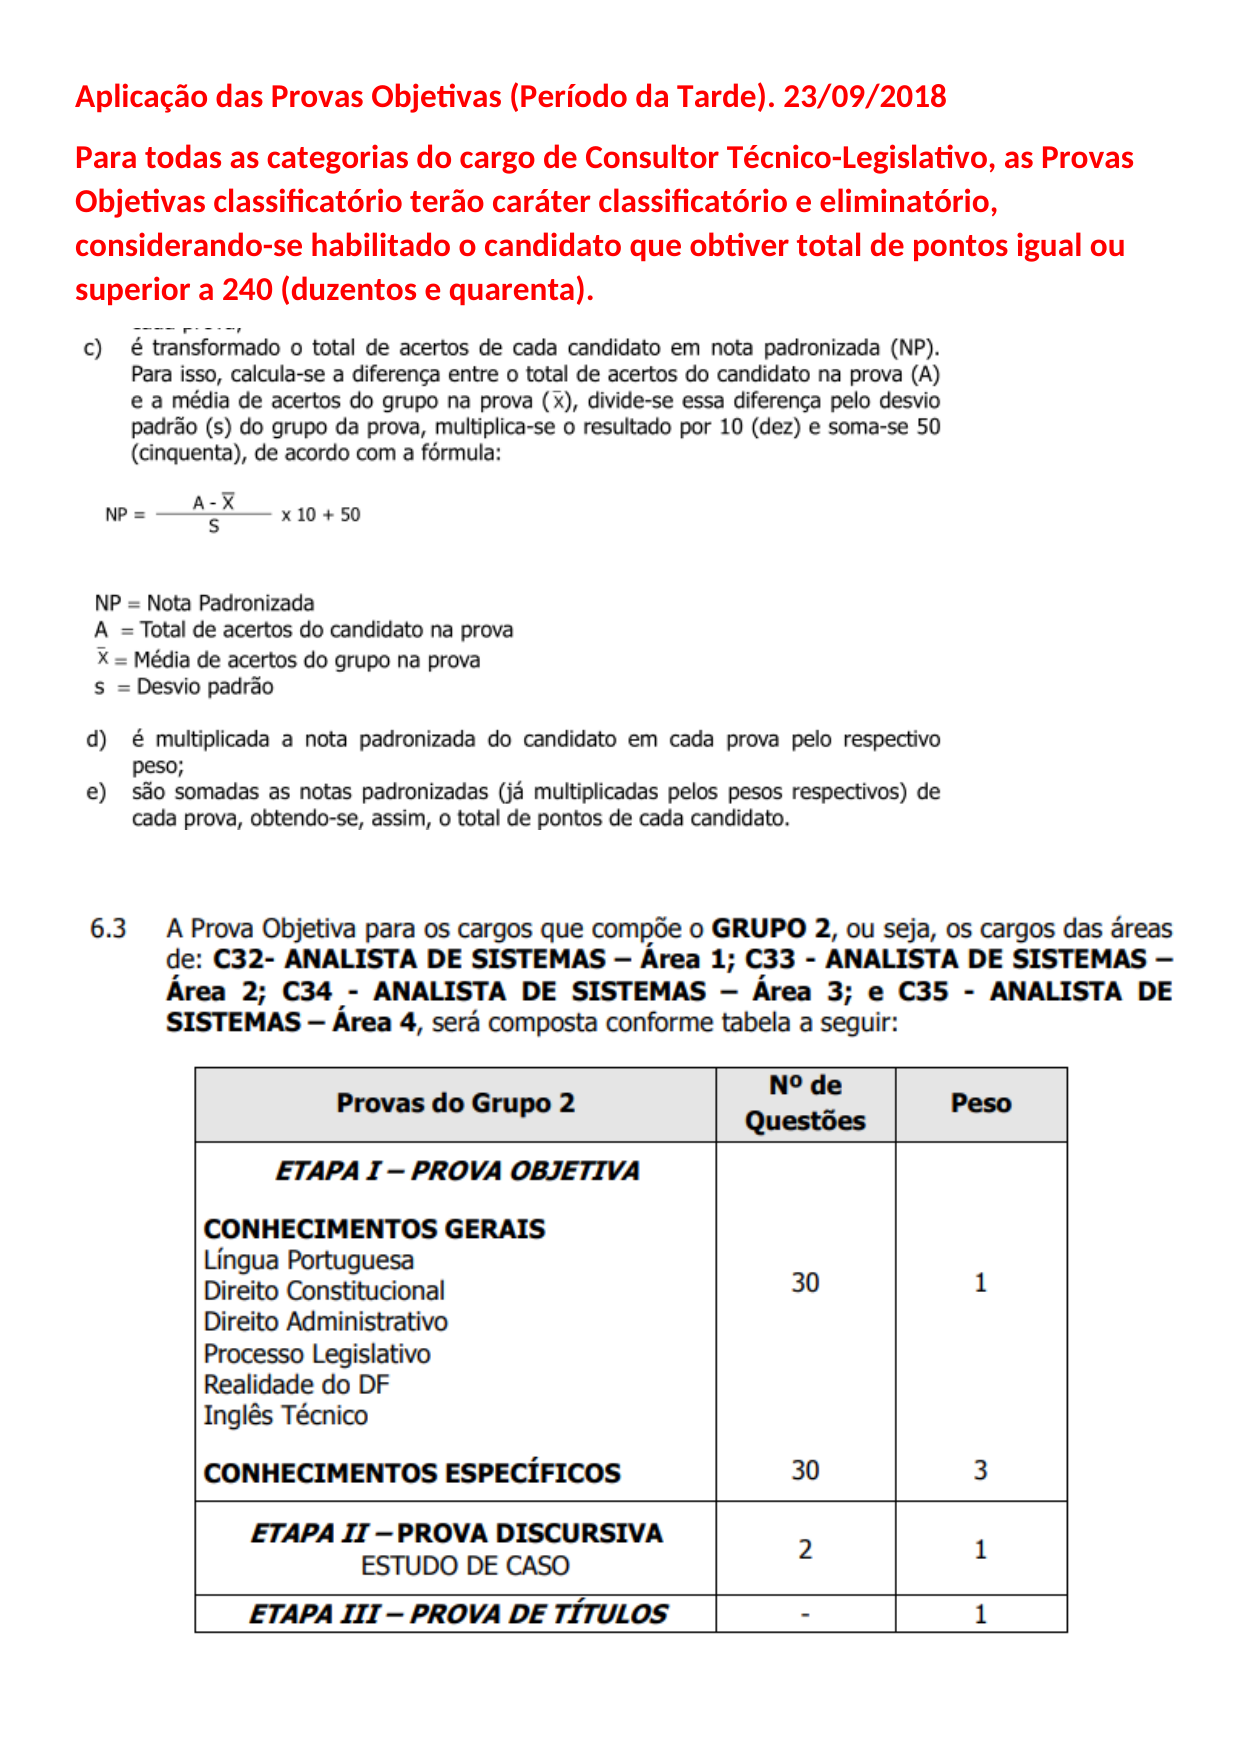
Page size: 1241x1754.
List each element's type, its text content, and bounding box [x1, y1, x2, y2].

text Para todas as categorias do cargo de Consultor Técnico-Legislativo, as Provas Objetivas classificatório terão caráter classificatório e eliminatório, considerando-se habilitado o candidato que obtiver total de pontos igual ou superior a 240 (duzentos e quarenta). [75, 136, 1165, 308]
text Aplicação das Provas Objetivas (Período da Tarde). 23/09/2018 [75, 75, 1165, 116]
picture [75, 328, 951, 830]
picture [75, 895, 1185, 1656]
